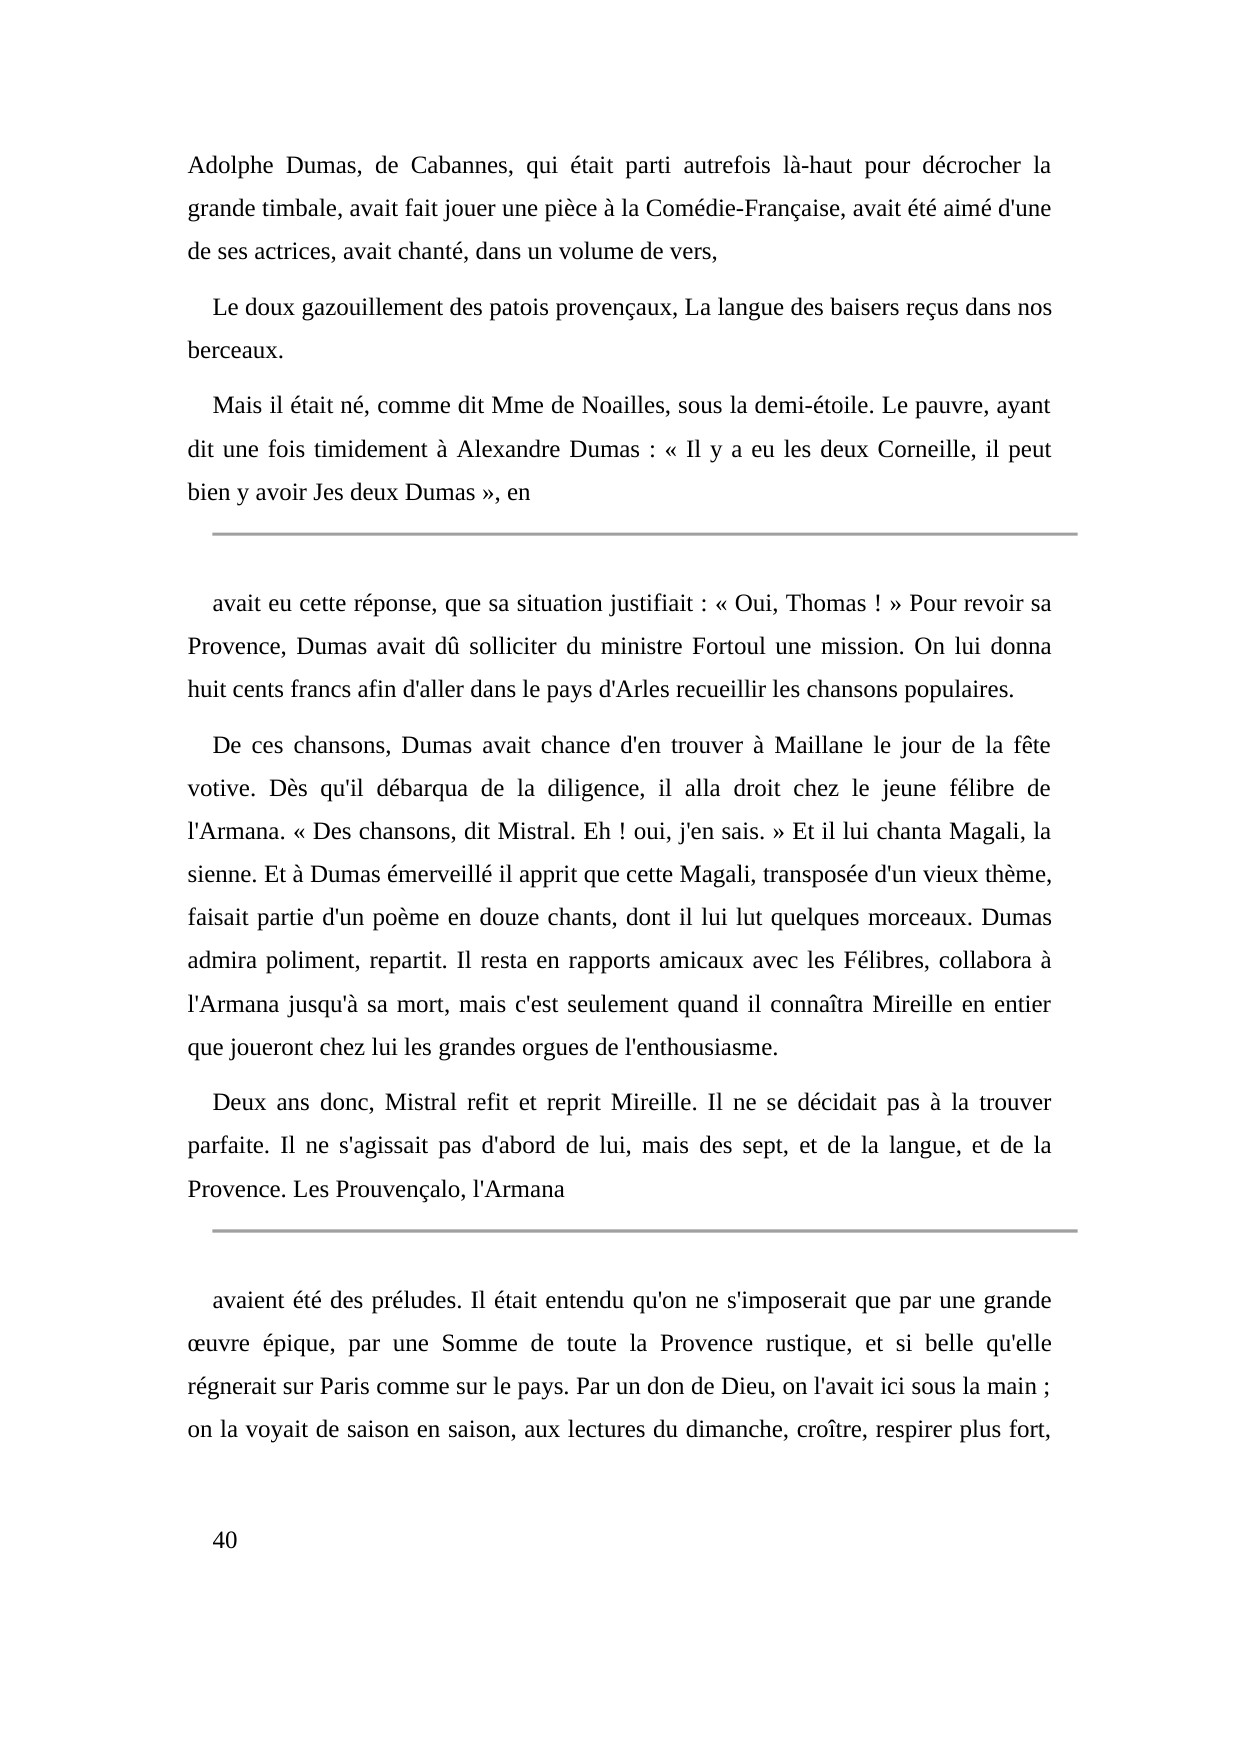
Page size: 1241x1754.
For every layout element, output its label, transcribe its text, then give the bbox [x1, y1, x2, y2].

text Deux ans donc, Mistral refit et reprit Mireille. Il ne se décidait pas à la trouver parfaite. Il ne s'agissait pas d'abord de lui, mais des sept, et de la langue, et de la Provence. Les Prouvençalo, l'Armana [187, 1087, 1053, 1202]
text avait eu cette réponse, que sa situation justifiait : « Oui, Thomas ! » Pour revoir sa Provence, Dumas avait dû solliciter du ministre Fortoul une mission. On lui donna huit cents francs afin d'aller dans le pays d'Arles recueillir les chansons populaires. [187, 588, 1053, 703]
text Mais il était né, comme dit Mme de Noailles, sous la demi-étoile. Le pauvre, ayant dit une fois timidement à Alexandre Dumas : « Il y a eu les deux Corneille, il peut bien y avoir Jes deux Dumas », en [187, 391, 1053, 506]
text Le doux gazouillement des patois provençaux, La langue des baisers reçus dans nos berceaux. [187, 292, 1053, 364]
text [187, 150, 1053, 265]
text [187, 1285, 1053, 1443]
text De ces chansons, Dumas avait chance d'en trouver à Maillane le jour de la fête votive. Dès qu'il débarqua de la diligence, il alla droit chez le jeune félibre de l'Armana. « Des chansons, dit Mistral. Eh ! oui, j'en sais. » Et il lui chanta Magali, la sienne. Et à Dumas émerveillé il apprit que cette Magali, transposée d'un vieux thème, faisait partie d'un poème en douze chants, dont il lui lut quelques morceaux. Dumas admira poliment, repartit. Il resta en rapports amicaux avec les Félibres, collabora à l'Armana jusqu'à sa mort, mais c'est seulement quand il connaîtra Mireille en entier que joueront chez lui les grandes orgues de l'enthousiasme. [187, 730, 1053, 1061]
